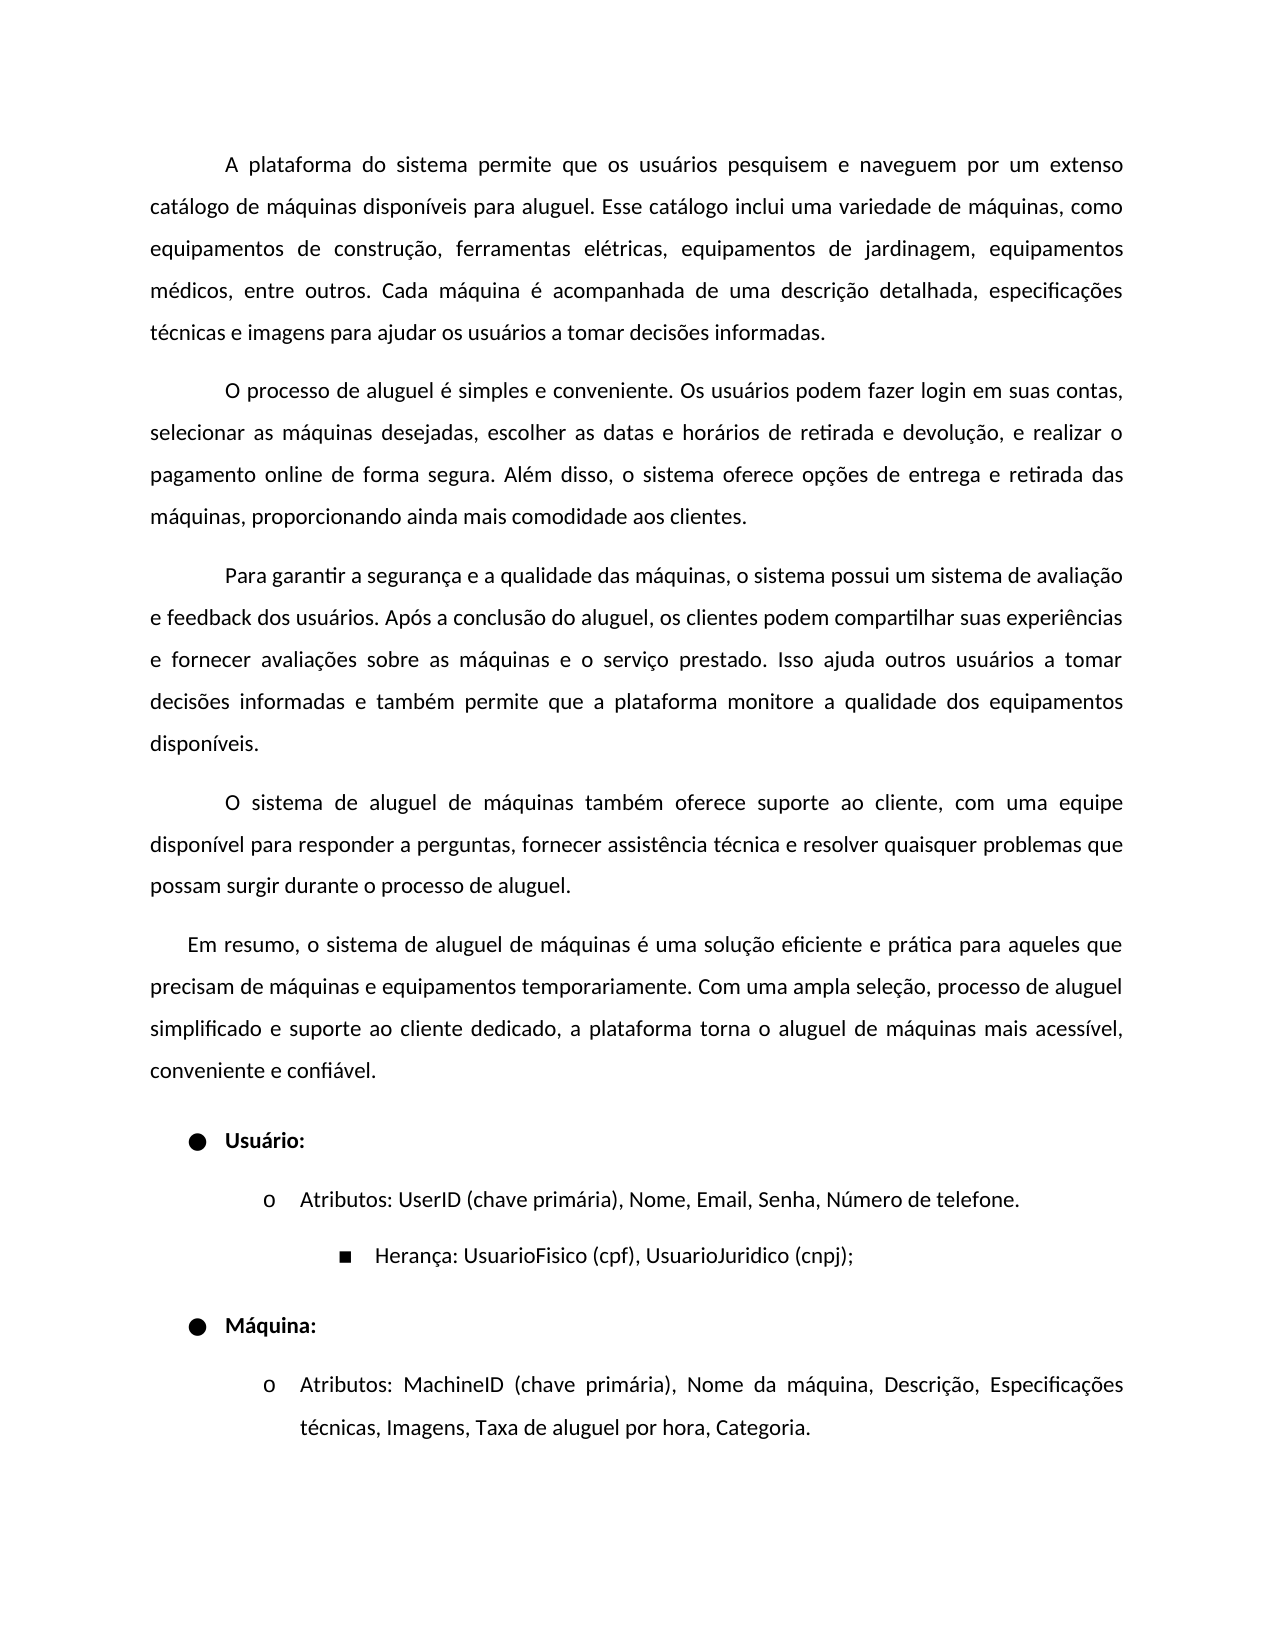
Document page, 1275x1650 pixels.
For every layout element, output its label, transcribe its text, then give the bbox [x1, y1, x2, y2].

list Máquina: [187, 1299, 1125, 1346]
list Usuário: [187, 1115, 1125, 1162]
text Em resumo, o sistema de aluguel de máquinas é uma solução eficiente e prática para aqueles que precisam de máquinas e equipamentos temporariamente. Com uma ampla seleção, processo de aluguel simplificado e suporte ao cliente dedicado, a plataforma torna o aluguel de máquinas mais acessível, conveniente e confiável. [150, 930, 1125, 1084]
text O processo de aluguel é simples e conveniente. Os usuários podem fazer login em suas contas, selecionar as máquinas desejadas, escolher as datas e horários de retirada e devolução, e realizar o pagamento online de forma segura. Além disso, o sistema oferece opções de entrega e retirada das máquinas, proporcionando ainda mais comodidade aos clientes. [150, 377, 1125, 531]
text Para garantir a segurança e a qualidade das máquinas, o sistema possui um sistema de avaliação e feedback dos usuários. Após a conclusão do aluguel, os clientes podem compartilhar suas experiências e fornecer avaliações sobre as máquinas e o serviço prestado. Isso ajuda outros usuários a tomar decisões informadas e também permite que a plataforma monitore a qualidade dos equipamentos disponíveis. [150, 561, 1125, 757]
list Herança: UsuarioFisico (cpf), UsuarioJuridico (cnpj); [337, 1229, 1125, 1276]
text O sistema de aluguel de máquinas também oferece suporte ao cliente, com uma equipe disponível para responder a perguntas, fornecer assistência técnica e resolver quaisquer problemas que possam surgir durante o processo de aluguel. [150, 788, 1125, 900]
text A plataforma do sistema permite que os usuários pesquisem e naveguem por um extenso catálogo de máquinas disponíveis para aluguel. Esse catálogo inclui uma variedade de máquinas, como equipamentos de construção, ferramentas elétricas, equipamentos de jardinagem, equipamentos médicos, entre outros. Cada máquina é acompanhada de uma descrição detalhada, especificações técnicas e imagens para ajudar os usuários a tomar decisões informadas. [150, 150, 1125, 346]
list Atributos: UserID (chave primária), Nome, Email, Senha, Número de telefone. [262, 1185, 1125, 1214]
list Atributos: MachineID (chave primária), Nome da máquina, Descrição, Especificações técnicas, Imagens, Taxa de aluguel por hora, Categoria. [262, 1370, 1125, 1441]
